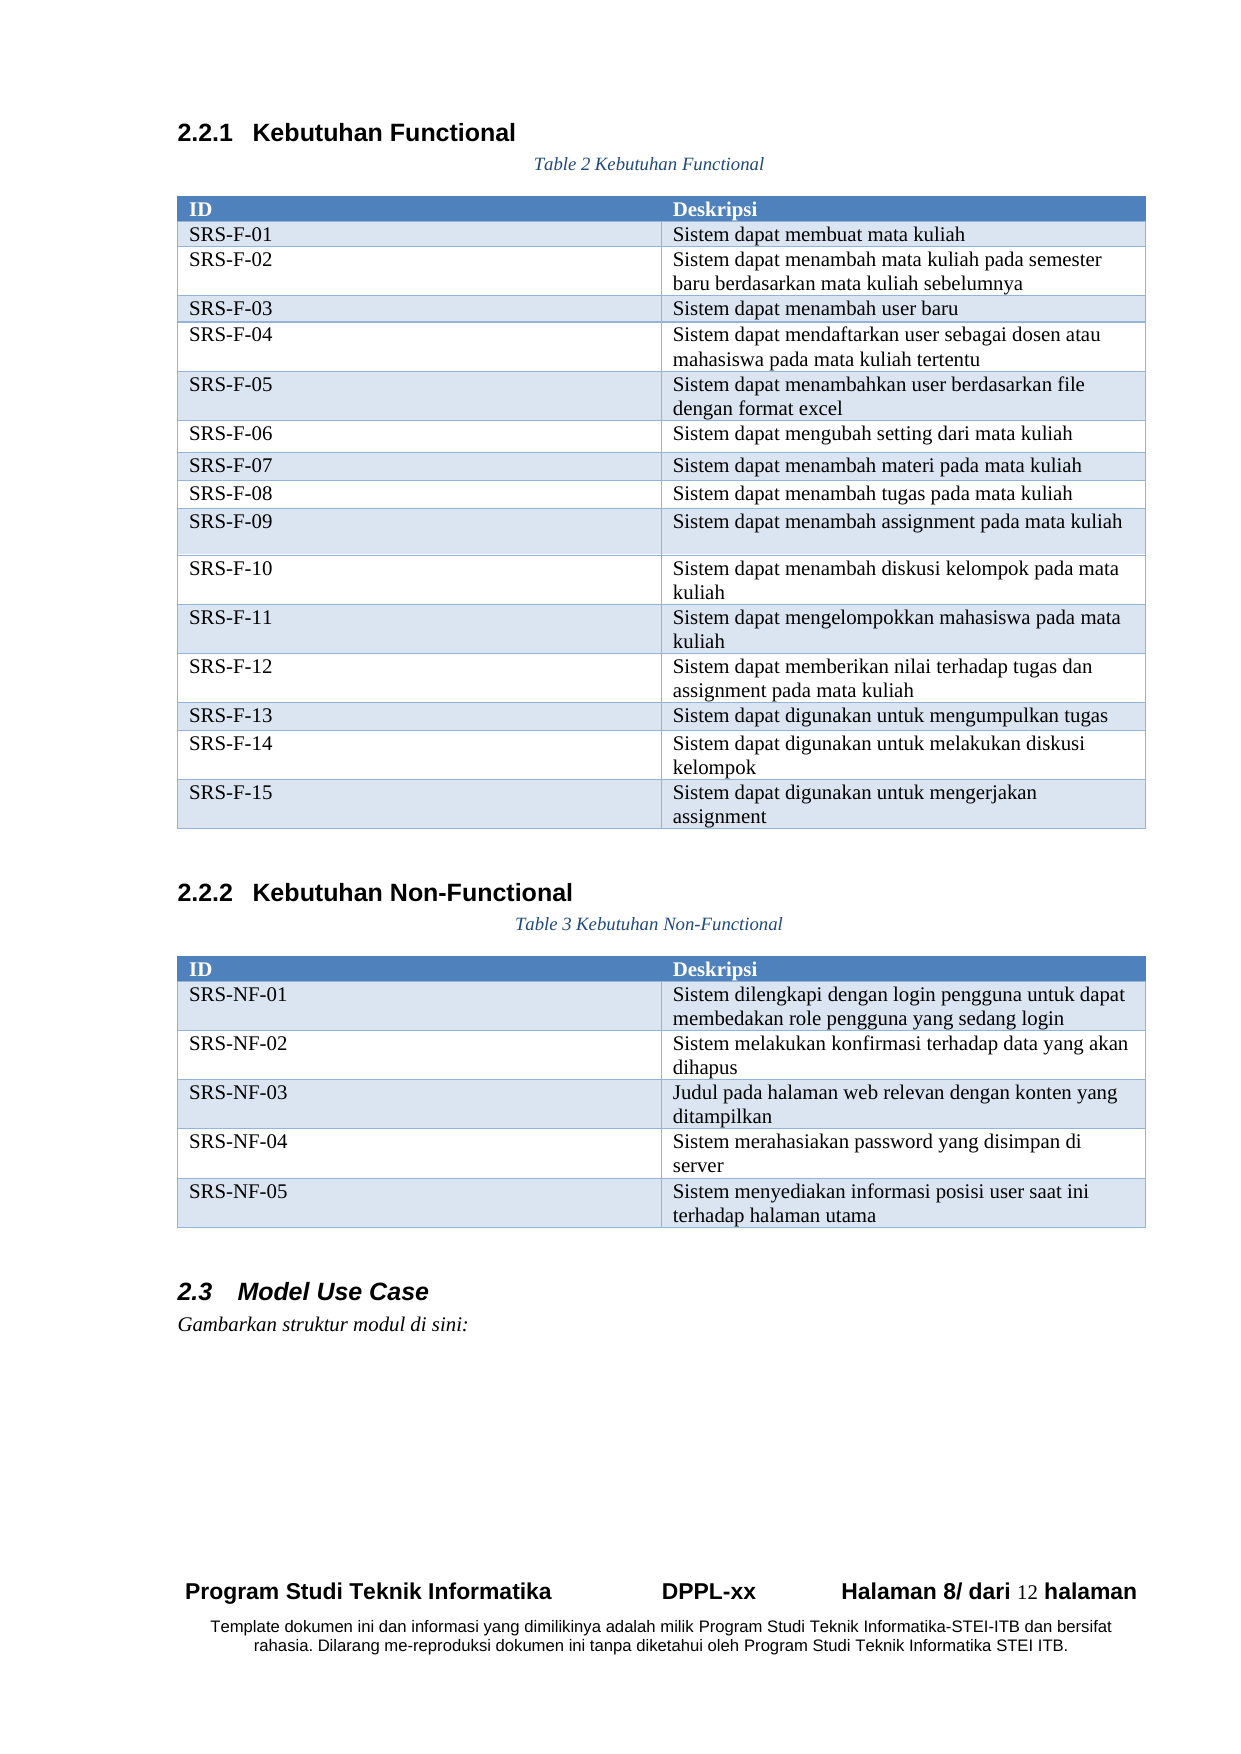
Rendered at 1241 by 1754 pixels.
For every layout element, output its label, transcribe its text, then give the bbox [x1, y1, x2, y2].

table_cell SRS-F-10 [178, 556, 661, 604]
table_cell Sistem dapat mendaftarkan user sebagai dosen atau mahasiswa pada mata kuliah tertentu [662, 323, 1145, 371]
table_cell SRS-F-15 [178, 780, 661, 828]
table_cell Sistem melakukan konfirmasi terhadap data yang akan dihapus [662, 1031, 1145, 1079]
table_cell Sistem menyediakan informasi posisi user saat ini terhadap halaman utama [662, 1179, 1145, 1227]
table_cell SRS-F-06 [178, 421, 661, 452]
table_cell Sistem dapat menambah mata kuliah pada semester baru berdasarkan mata kuliah sebelumnya [662, 247, 1145, 295]
subtitle Model Use Case [177, 1277, 1122, 1306]
table_cell Judul pada halaman web relevan dengan konten yang ditampilkan [662, 1080, 1145, 1128]
table_cell Sistem dapat mengelompokkan mahasiswa pada mata kuliah [662, 605, 1145, 653]
table_cell SRS-F-13 [178, 703, 661, 730]
table_cell Sistem dapat memberikan nilai terhadap tugas dan assignment pada mata kuliah [662, 654, 1145, 702]
table_cell Sistem dapat digunakan untuk melakukan diskusi kelompok [662, 731, 1145, 779]
table_cell SRS-NF-04 [178, 1129, 661, 1177]
table_cell Sistem dilengkapi dengan login pengguna untuk dapat membedakan role pengguna yang sedang login [662, 982, 1145, 1030]
table_cell SRS-F-04 [178, 323, 661, 371]
table_cell SRS-F-11 [178, 605, 661, 653]
table_cell Sistem dapat digunakan untuk mengerjakan assignment [662, 780, 1145, 828]
table_cell SRS-NF-02 [178, 1031, 661, 1079]
table_cell Sistem dapat membuat mata kuliah [662, 222, 1145, 246]
subtitle Kebutuhan Non-Functional [177, 878, 1122, 907]
table_header ID [178, 957, 661, 981]
table_cell Sistem merahasiakan password yang disimpan di server [662, 1129, 1145, 1177]
table_cell Sistem dapat menambah materi pada mata kuliah [662, 453, 1145, 480]
table_cell SRS-F-01 [178, 222, 661, 246]
table_cell Sistem dapat menambah assignment pada mata kuliah [662, 509, 1145, 554]
table_cell SRS-F-02 [178, 247, 661, 295]
table_cell SRS-F-05 [178, 372, 661, 420]
subtitle Kebutuhan Functional [177, 118, 1122, 147]
table_cell SRS-F-14 [178, 731, 661, 779]
table_cell SRS-F-03 [178, 296, 661, 321]
table_header ID [178, 197, 661, 221]
table_cell Sistem dapat mengubah setting dari mata kuliah [662, 421, 1145, 452]
table_cell Sistem dapat menambah diskusi kelompok pada mata kuliah [662, 556, 1145, 604]
table_cell Sistem dapat menambah user baru [662, 296, 1145, 321]
table_cell SRS-NF-01 [178, 982, 661, 1030]
text Table 3 Kebutuhan Non-Functional [177, 913, 1122, 935]
text Gambarkan struktur modul di sini: [177, 1312, 1122, 1336]
table_cell Sistem dapat digunakan untuk mengumpulkan tugas [662, 703, 1145, 730]
table_cell SRS-F-12 [178, 654, 661, 702]
table_cell SRS-NF-05 [178, 1179, 661, 1227]
table_cell SRS-NF-03 [178, 1080, 661, 1128]
table_cell Sistem dapat menambah tugas pada mata kuliah [662, 481, 1145, 508]
table_header Deskripsi [662, 957, 1145, 981]
table_cell SRS-F-09 [178, 509, 661, 554]
table_cell SRS-F-07 [178, 453, 661, 480]
table_cell SRS-F-08 [178, 481, 661, 508]
text Table 2 Kebutuhan Functional [177, 153, 1122, 175]
table_header Deskripsi [662, 197, 1145, 221]
table_cell Sistem dapat menambahkan user berdasarkan file dengan format excel [662, 372, 1145, 420]
